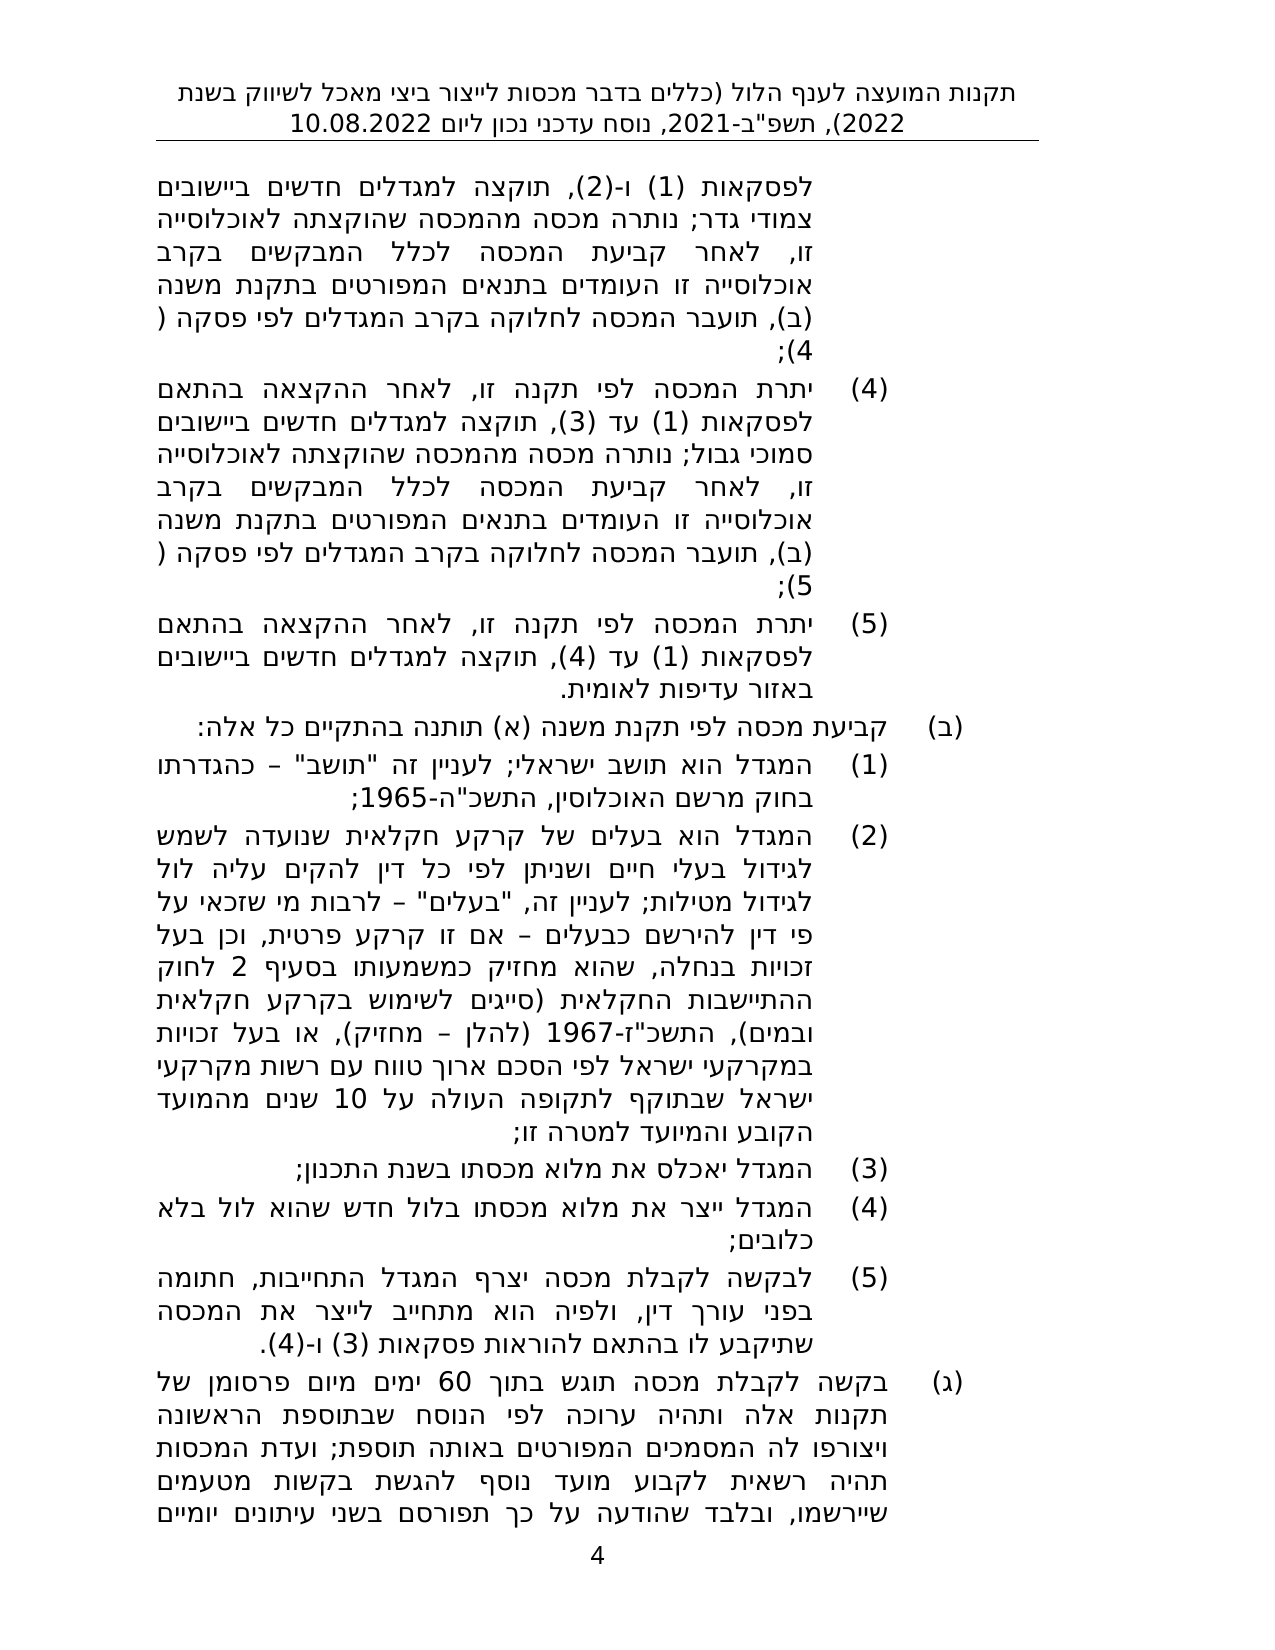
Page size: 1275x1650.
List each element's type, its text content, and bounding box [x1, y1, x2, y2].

text (3) יתרת המכסה לפי תקנה זו, לאחר ההקצאה בהתאם לפסקאות (1) ו-(2), תוקצה למגדלים חדשים ביישובים צמודי גדר; נותרה מכסה מהמכסה שהוקצתה לאוכלוסייה זו, לאחר קביעת המכסה לכלל המבקשים בקרב אוכלוסייה זו העומדים בתנאים המפורטים בתקנת משנה (ב), תועבר המכסה לחלוקה בקרב המגדלים לפי פסקה (4); [156, 177, 889, 406]
text (ב) קביעת מכסה לפי תקנת משנה (א) תותנה בהתקיים כל אלה: [156, 751, 964, 782]
text (1) המגדל הוא תושב ישראלי; לעניין זה "תושב" – כהגדרתו בחוק מרשם האוכלוסין, התשכ"ה-1965; [156, 788, 889, 853]
text (4) יתרת המכסה לפי תקנה זו, לאחר ההקצאה בהתאם לפסקאות (1) עד (3), תוקצה למגדלים חדשים ביישובים סמוכי גבול; נותרה מכסה מהמכסה שהוקצתה לאוכלוסייה זו, לאחר קביעת המכסה לכלל המבקשים בקרב אוכלוסייה זו העומדים בתנאים המפורטים בתקנת משנה (ב), תועבר המכסה לחלוקה בקרב המגדלים לפי פסקה (5); [156, 412, 889, 640]
text (5) לבקשה לקבלת מכסה יצרף המגדל התחייבות, חתומה בפני עורך דין, ולפיה הוא מתחייב לייצר את המכסה שתיקבע לו בהתאם להוראות פסקאות (3) ו-(4). [156, 1302, 889, 1399]
text (3) המגדל יאכלס את מלוא מכסתו בשנת התכנון; [156, 1193, 889, 1224]
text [156, 1405, 964, 1535]
text (2) המגדל הוא בעלים של קרקע חקלאית שנועדה לשמש לגידול בעלי חיים ושניתן לפי כל דין להקים עליה לול לגידול מטילות; לעניין זה, "בעלים" – לרבות מי שזכאי על פי דין להירשם כבעלים – אם זו קרקע פרטית, וכן בעל זכויות בנחלה, שהוא מחזיק כמשמעותו בסעיף 2 לחוק ההתיישבות החקלאית (סייגים לשימוש בקרקע חקלאית ובמים), התשכ"ז-1967 (להלן – מחזיק), או בעל זכויות במקרקעי ישראל לפי הסכם ארוך טווח עם רשות מקרקעי ישראל שבתוקף לתקופה העולה על 10 שנים מהמועד הקובע והמיועד למטרה זו; [156, 859, 889, 1186]
text (5) יתרת המכסה לפי תקנה זו, לאחר ההקצאה בהתאם לפסקאות (1) עד (4), תוקצה למגדלים חדשים ביישובים באזור עדיפות לאומית. [156, 647, 889, 744]
text (4) המגדל ייצר את מלוא מכסתו בלול חדש שהוא לול בלא כלובים; [156, 1231, 889, 1295]
